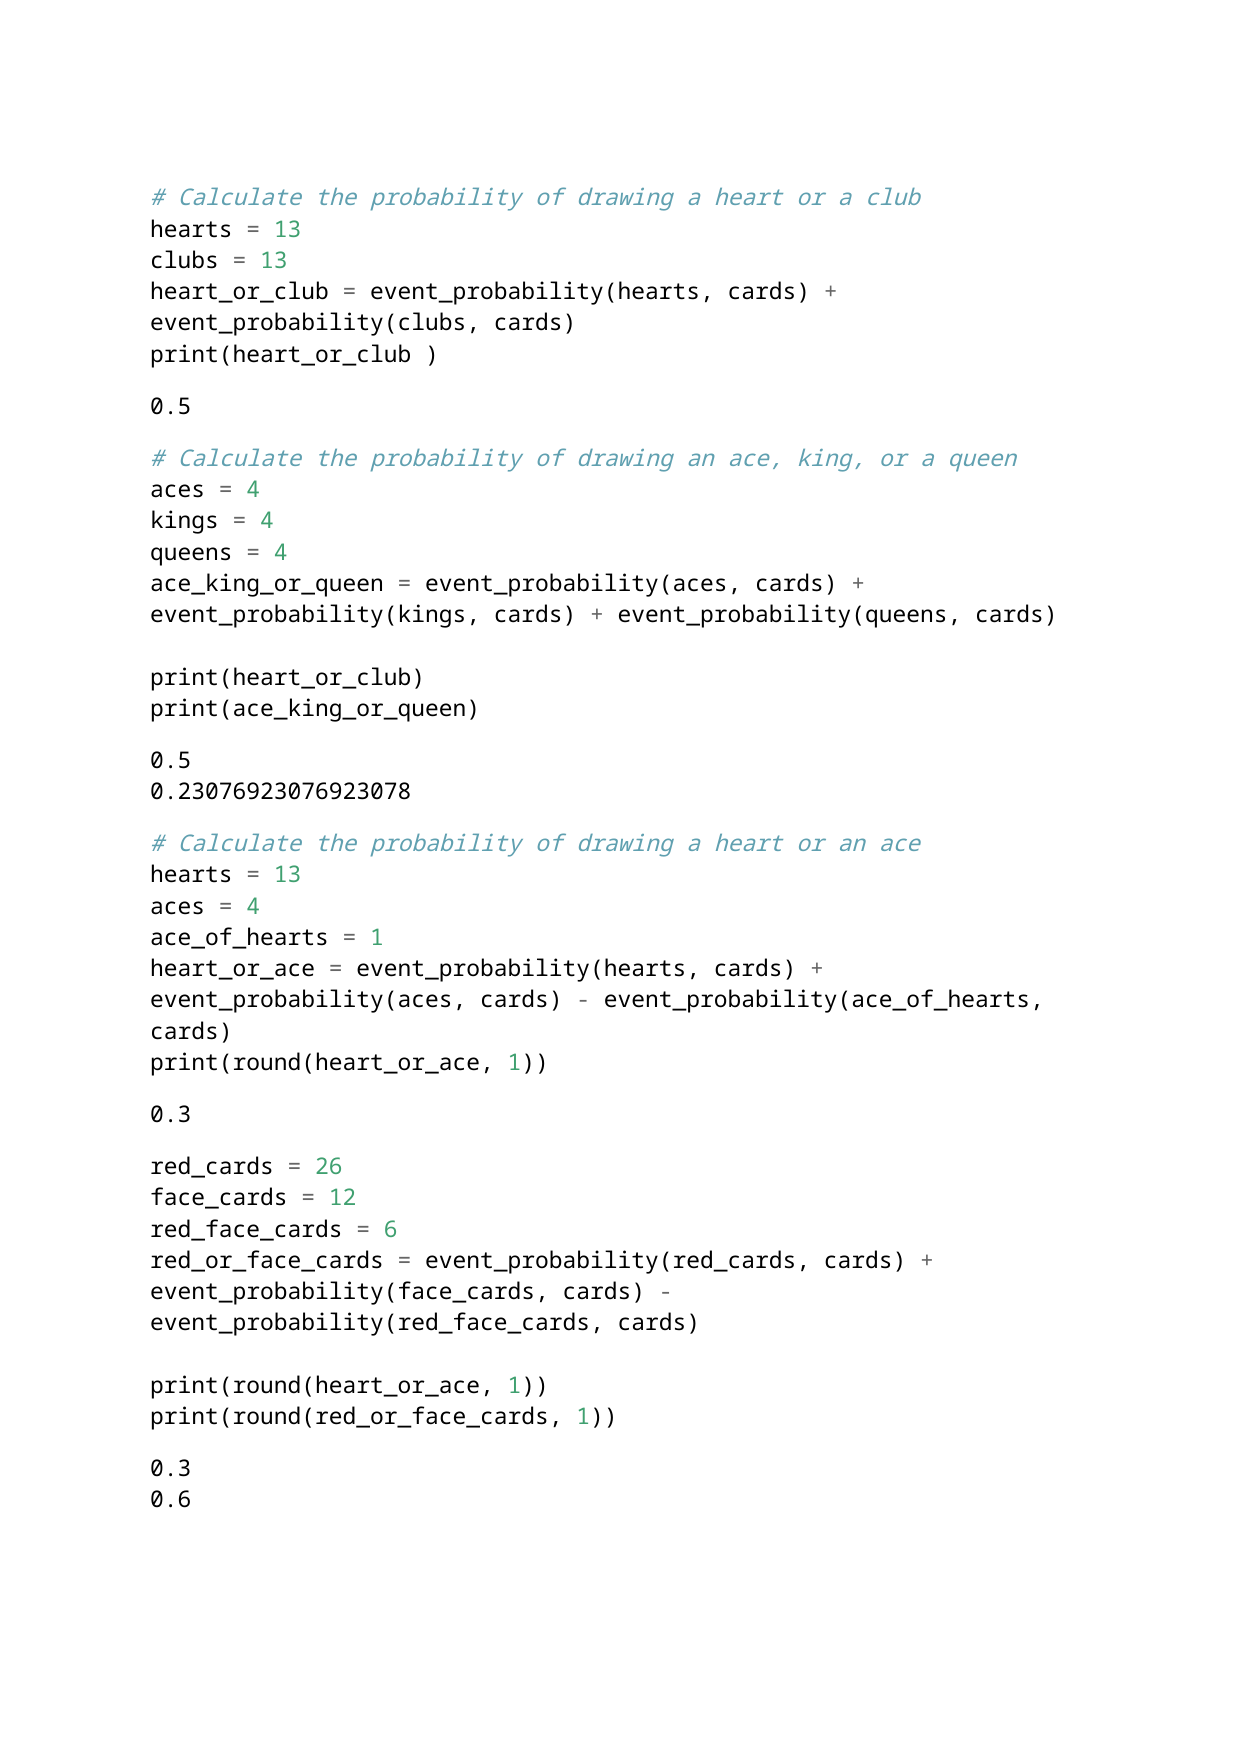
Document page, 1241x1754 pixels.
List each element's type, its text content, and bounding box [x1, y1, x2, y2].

text # Calculate the probability of drawing an ace, king, or a queen aces = 4 kings = 4 queens = 4 ace_king_or_queen = event_probability(aces, cards) + event_probability(kings, cards) + event_probability(queens, cards) print(heart_or_club) print(ace_king_or_queen) [150, 442, 1090, 723]
text red_cards = 26 face_cards = 12 red_face_cards = 6 red_or_face_cards = event_probability(red_cards, cards) + event_probability(face_cards, cards) - event_probability(red_face_cards, cards) print(round(heart_or_ace, 1)) print(round(red_or_face_cards, 1)) [150, 1150, 1090, 1431]
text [150, 150, 1090, 369]
text 0.3 0.6 [150, 1452, 1090, 1514]
text # Calculate the probability of drawing a heart or an ace hearts = 13 aces = 4 ace_of_hearts = 1 heart_or_ace = event_probability(hearts, cards) + event_probability(aces, cards) - event_probability(ace_of_hearts, cards) print(round(heart_or_ace, 1)) [150, 827, 1090, 1077]
text 0.3 [150, 1098, 1090, 1129]
text 0.5 0.23076923076923078 [150, 744, 1090, 806]
text 0.5 [150, 389, 1090, 421]
